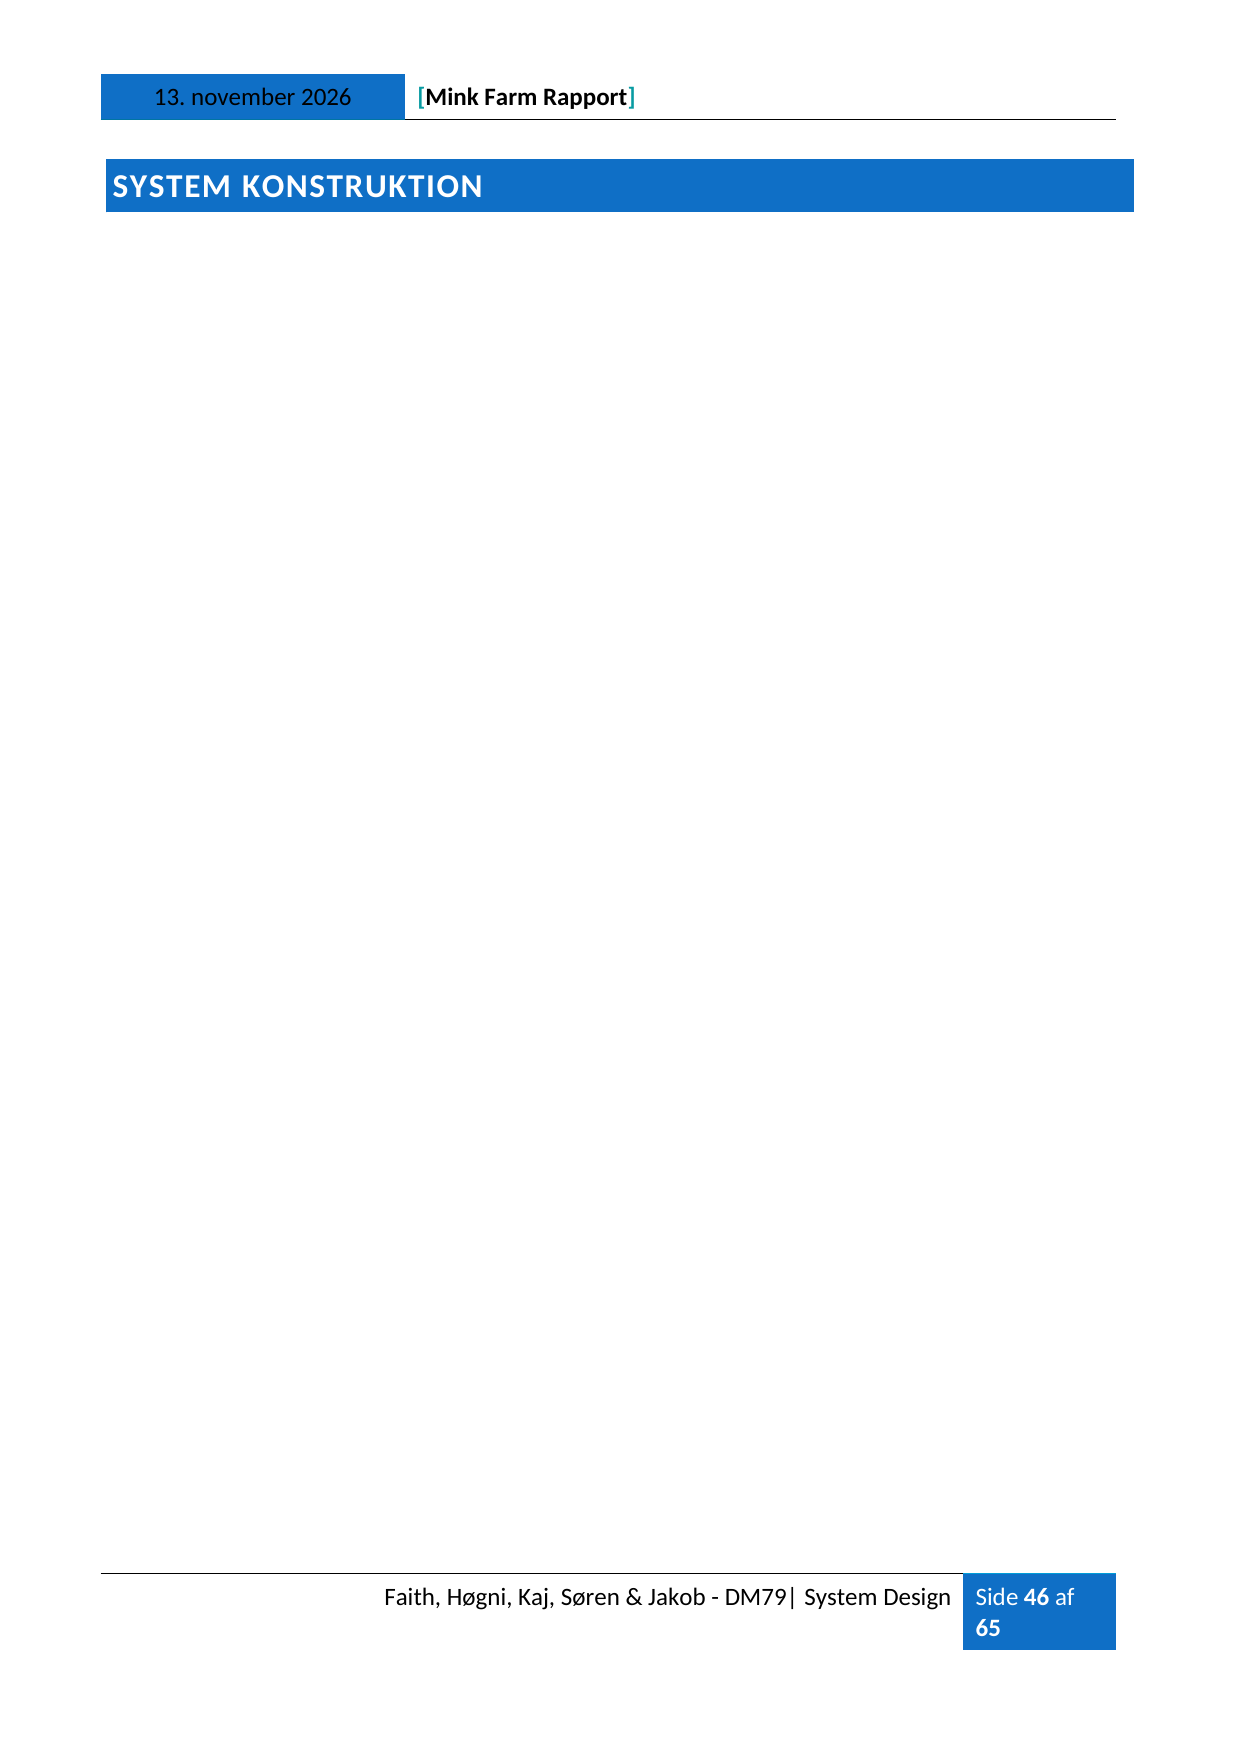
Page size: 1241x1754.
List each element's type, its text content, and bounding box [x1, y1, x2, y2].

subtitle System Konstruktion [113, 165, 1128, 206]
